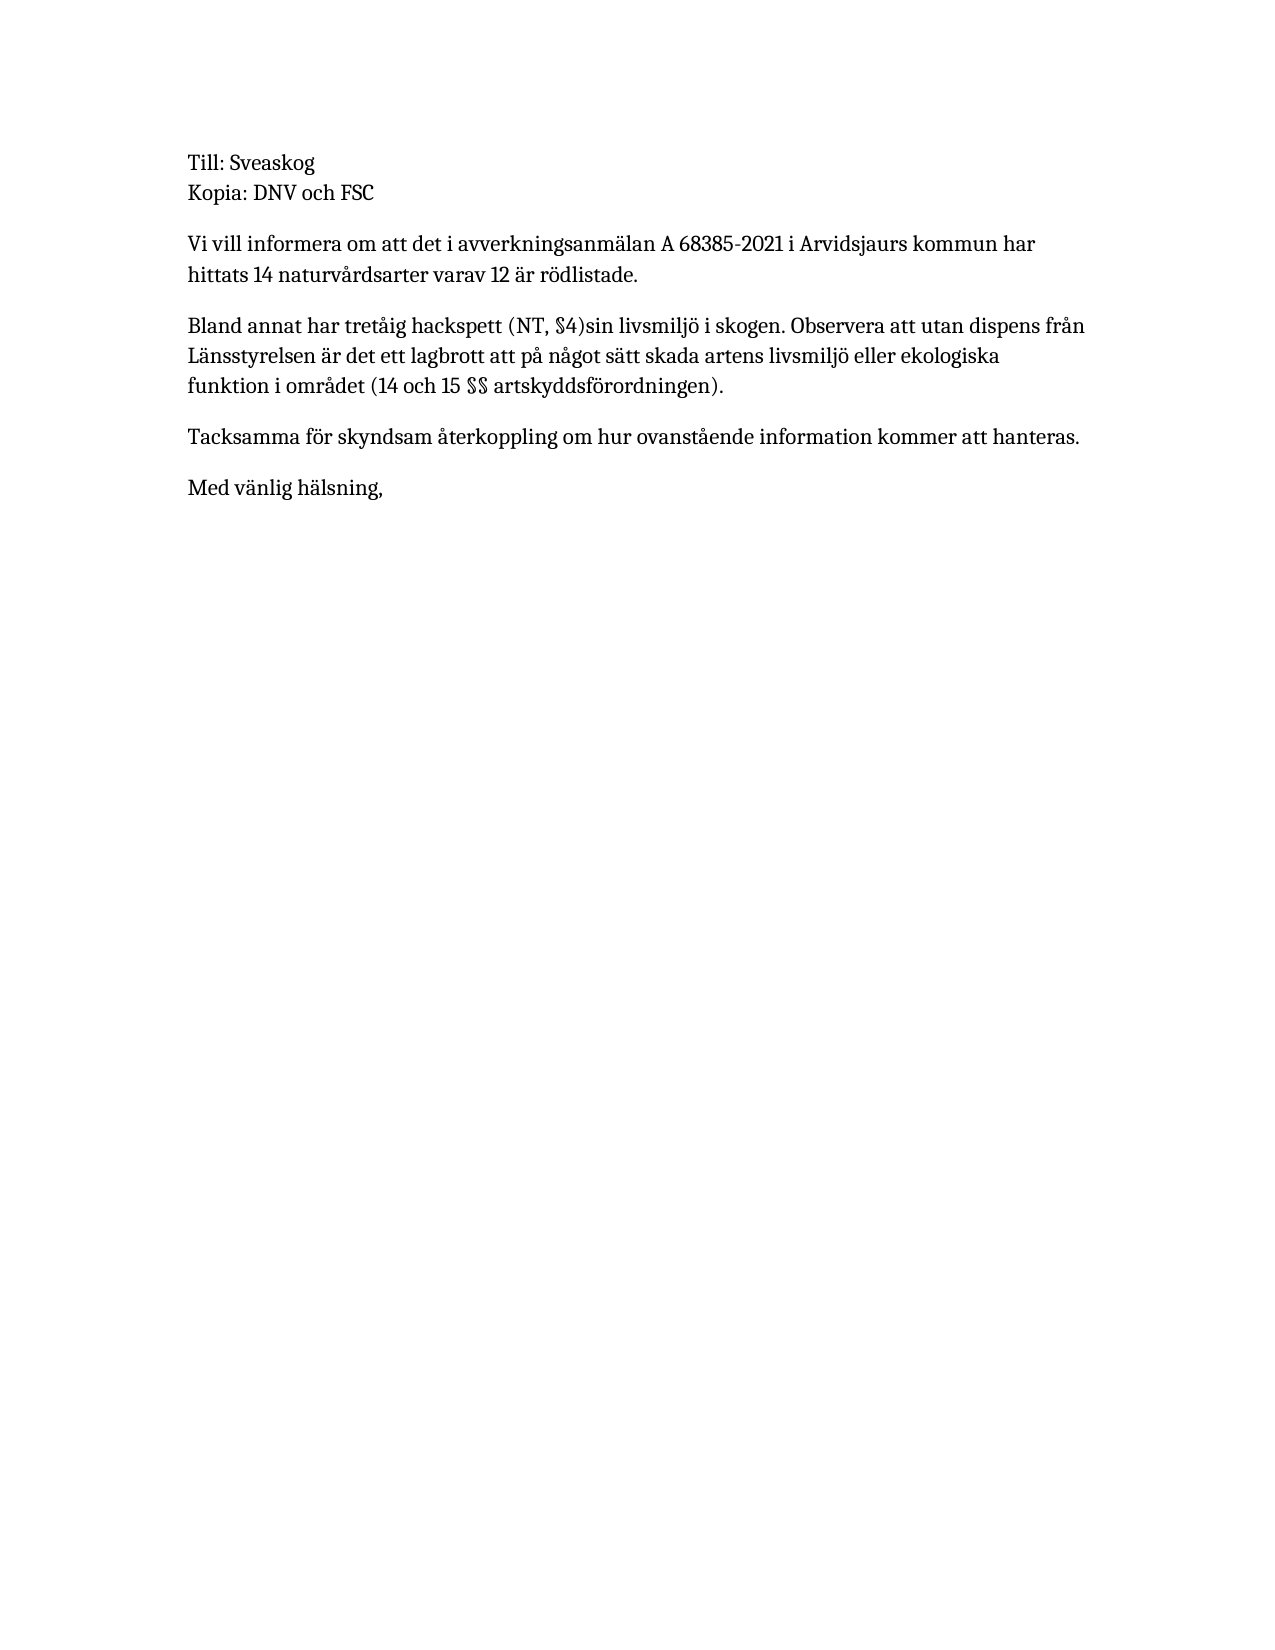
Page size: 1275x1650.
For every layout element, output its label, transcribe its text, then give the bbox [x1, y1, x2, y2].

text Med vänlig hälsning, [187, 475, 1087, 532]
text Bland annat har tretåig hackspett (NT, §4)sin livsmiljö i skogen. Observera att utan dispens från Länsstyrelsen är det ett lagbrott att på något sätt skada artens livsmiljö eller ekologiska funktion i området (14 och 15 §§ artskyddsförordningen). [187, 312, 1087, 399]
text Tacksamma för skyndsam återkoppling om hur ovanstående information kommer att hanteras. [187, 424, 1087, 450]
text Till: Sveaskog Kopia: DNV och FSC [187, 150, 1087, 207]
text Vi vill informera om att det i avverkningsanmälan A 68385-2021 i Arvidsjaurs kommun har hittats 14 naturvårdsarter varav 12 är rödlistade. [187, 231, 1087, 288]
